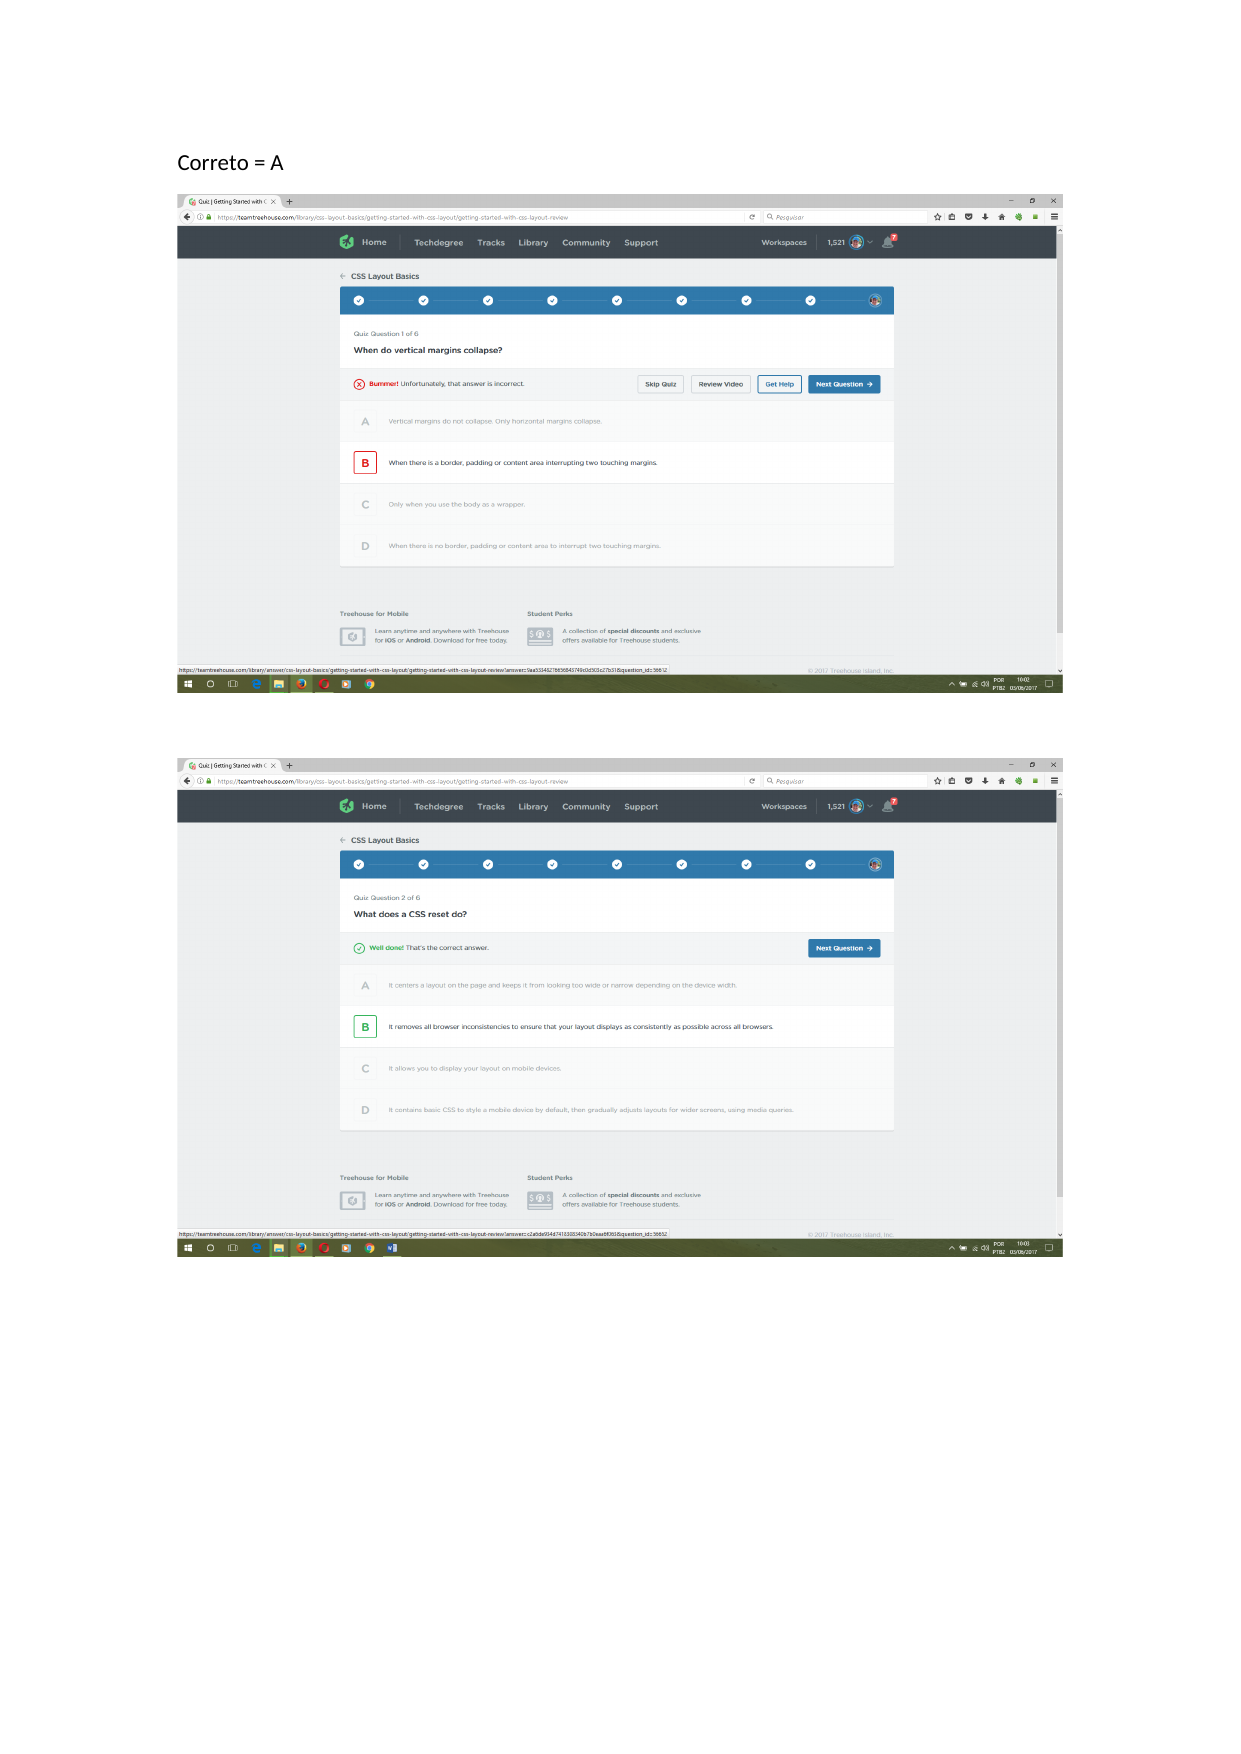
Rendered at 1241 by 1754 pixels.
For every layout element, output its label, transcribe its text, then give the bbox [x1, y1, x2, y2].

picture [177, 194, 1063, 693]
picture [177, 758, 1063, 1257]
text Correto = A [177, 148, 1063, 176]
